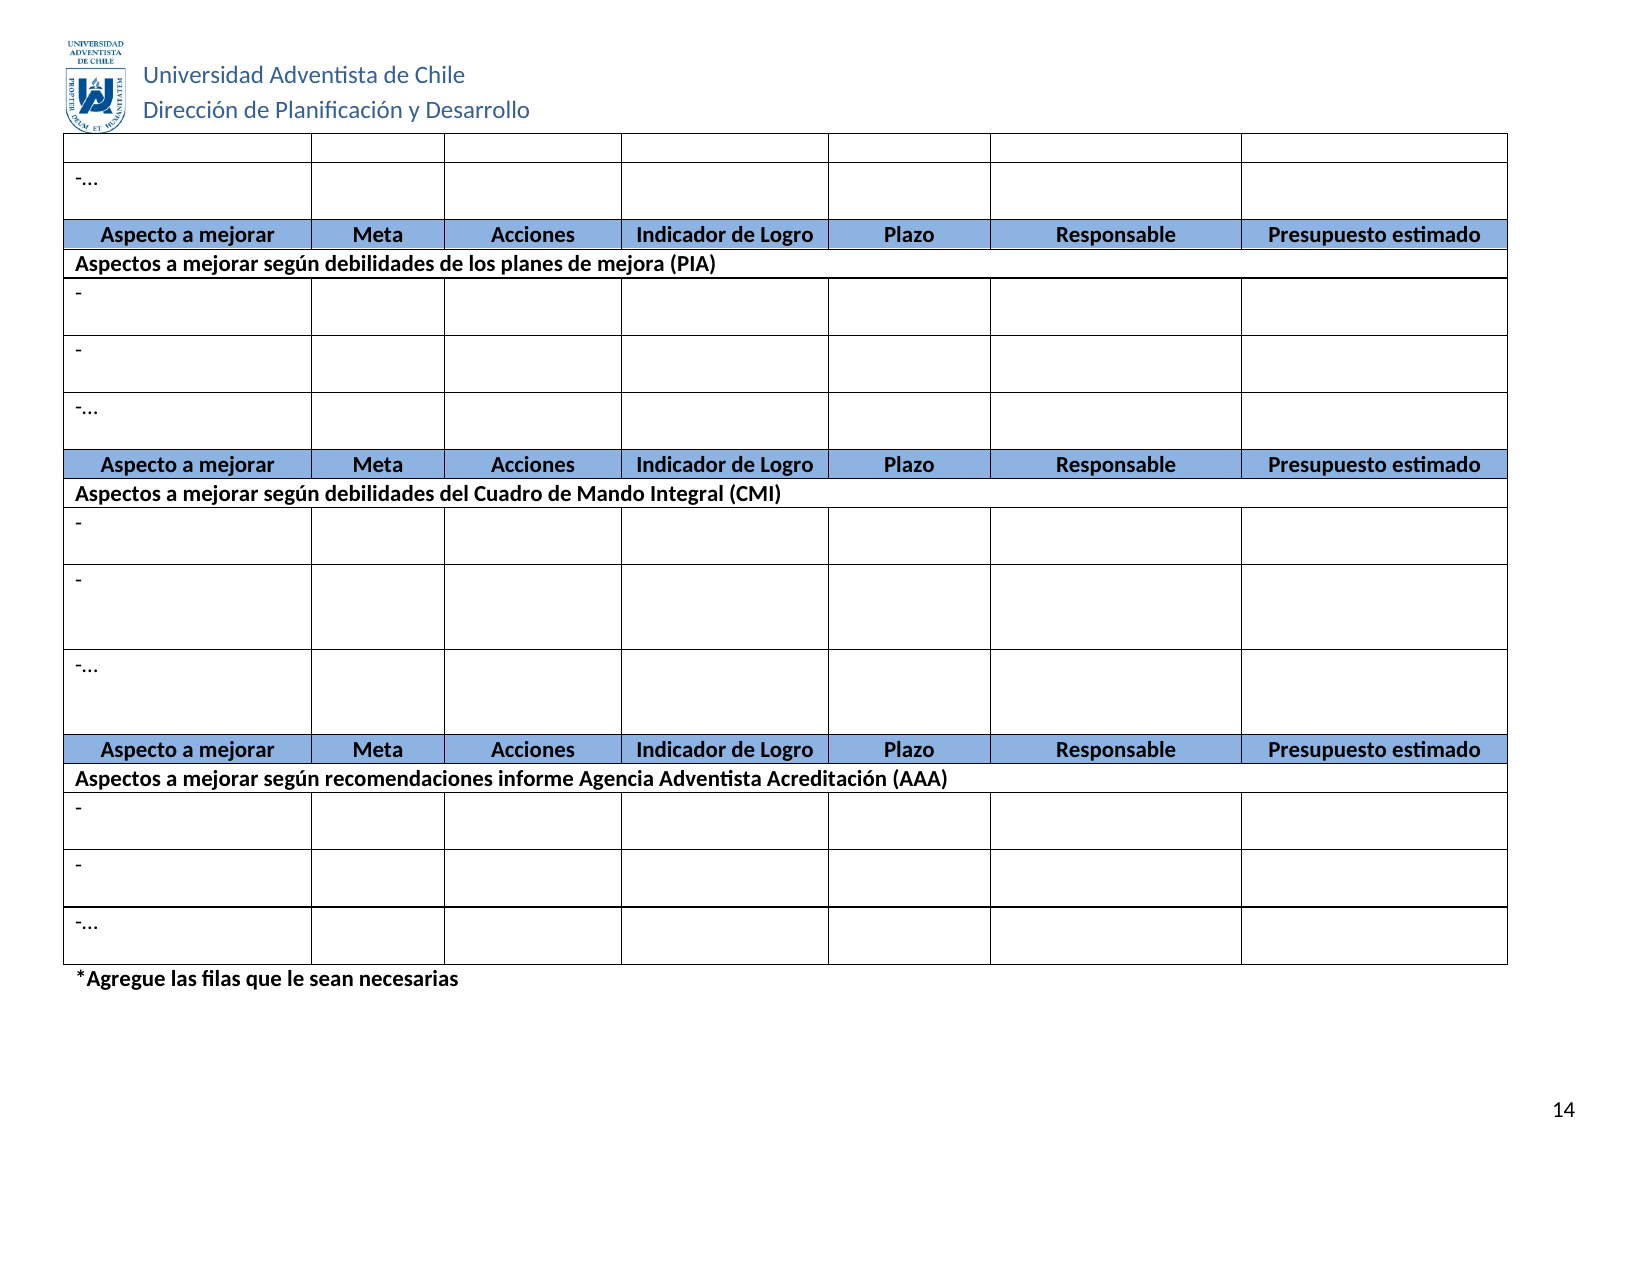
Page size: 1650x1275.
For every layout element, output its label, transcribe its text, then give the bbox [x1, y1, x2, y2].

table_cell [829, 793, 990, 849]
text *Agregue las filas que le sean necesarias [75, 964, 1575, 993]
table_cell [622, 134, 828, 162]
table_cell [622, 565, 828, 649]
table_cell [445, 908, 621, 963]
table_cell [445, 163, 621, 219]
table_cell -… [64, 650, 311, 734]
table_cell [829, 393, 990, 449]
table_cell - [64, 134, 311, 162]
table_cell [829, 134, 990, 162]
table_cell [991, 163, 1241, 219]
table_cell [1242, 908, 1507, 963]
table_cell Aspectos a mejorar según debilidades del Cuadro de Mando Integral (CMI) [64, 479, 1507, 507]
table_cell Presupuesto estimado [1242, 450, 1507, 478]
table_cell [1242, 163, 1507, 219]
table_cell Aspecto a mejorar [64, 735, 311, 763]
table_cell [312, 393, 444, 449]
table_cell [622, 908, 828, 963]
table_cell [312, 793, 444, 849]
table_cell [1242, 393, 1507, 449]
table_cell [445, 793, 621, 849]
table_cell Meta [312, 735, 444, 763]
table_cell Indicador de Logro [622, 220, 828, 248]
table_cell Responsable [991, 735, 1241, 763]
table_cell [1242, 850, 1507, 906]
table_cell [991, 793, 1241, 849]
table_cell - [64, 336, 311, 392]
table_cell [1242, 279, 1507, 334]
table_cell - [64, 850, 311, 906]
table_cell Responsable [991, 220, 1241, 248]
table_cell Acciones [445, 735, 621, 763]
table_cell [445, 850, 621, 906]
table_cell [622, 850, 828, 906]
table_cell Aspectos a mejorar según recomendaciones informe Agencia Adventista Acreditación (AAA) [64, 764, 1507, 792]
table_cell [312, 134, 444, 162]
table_cell [312, 279, 444, 334]
table_cell Meta [312, 450, 444, 478]
table_cell - [64, 279, 311, 334]
table_cell Plazo [829, 450, 990, 478]
table_cell -… [64, 908, 311, 963]
table_cell -… [64, 393, 311, 449]
table_cell [445, 279, 621, 334]
table_cell [445, 134, 621, 162]
table_cell [1242, 508, 1507, 564]
table_cell - [64, 793, 311, 849]
table_cell Plazo [829, 735, 990, 763]
table_cell [991, 650, 1241, 734]
table_cell [622, 163, 828, 219]
table_cell [622, 279, 828, 334]
table_cell [622, 336, 828, 392]
table_cell [991, 336, 1241, 392]
table_cell [829, 565, 990, 649]
table_cell Aspecto a mejorar [64, 220, 311, 248]
table_cell Acciones [445, 220, 621, 248]
table_cell [1242, 134, 1507, 162]
table_cell [991, 565, 1241, 649]
table_cell [829, 650, 990, 734]
table_cell [829, 908, 990, 963]
table_cell Meta [312, 220, 444, 248]
table_cell [445, 336, 621, 392]
table_cell [991, 279, 1241, 334]
table_cell Presupuesto estimado [1242, 735, 1507, 763]
table_cell Responsable [991, 450, 1241, 478]
table_cell [312, 336, 444, 392]
table_cell [445, 508, 621, 564]
table_cell - [64, 508, 311, 564]
table_cell [829, 336, 990, 392]
table_cell [991, 393, 1241, 449]
table_cell [991, 134, 1241, 162]
table_cell [622, 793, 828, 849]
picture [65, 41, 126, 133]
table_cell [829, 279, 990, 334]
table_cell [1242, 650, 1507, 734]
table_cell [312, 163, 444, 219]
table_cell Plazo [829, 220, 990, 248]
table_cell [622, 650, 828, 734]
table_cell [1242, 336, 1507, 392]
table_cell Aspecto a mejorar [64, 450, 311, 478]
table_cell Presupuesto estimado [1242, 220, 1507, 248]
table_cell [312, 908, 444, 963]
table_cell [312, 508, 444, 564]
table_cell [1242, 793, 1507, 849]
table_cell [312, 565, 444, 649]
table_cell Acciones [445, 450, 621, 478]
table_cell [1242, 565, 1507, 649]
table_cell -… [64, 163, 311, 219]
table_cell [445, 565, 621, 649]
table_cell - [64, 565, 311, 649]
table_cell [991, 508, 1241, 564]
table_cell [622, 393, 828, 449]
table_cell [622, 508, 828, 564]
table_cell [991, 908, 1241, 963]
table_cell [445, 650, 621, 734]
table_cell [445, 393, 621, 449]
table_cell Aspectos a mejorar según debilidades de los planes de mejora (PIA) [64, 250, 1507, 277]
table_cell [829, 163, 990, 219]
table_cell [829, 508, 990, 564]
table_cell Indicador de Logro [622, 450, 828, 478]
table_cell [991, 850, 1241, 906]
table_cell Indicador de Logro [622, 735, 828, 763]
table_cell [312, 850, 444, 906]
table_cell [829, 850, 990, 906]
table_cell [312, 650, 444, 734]
